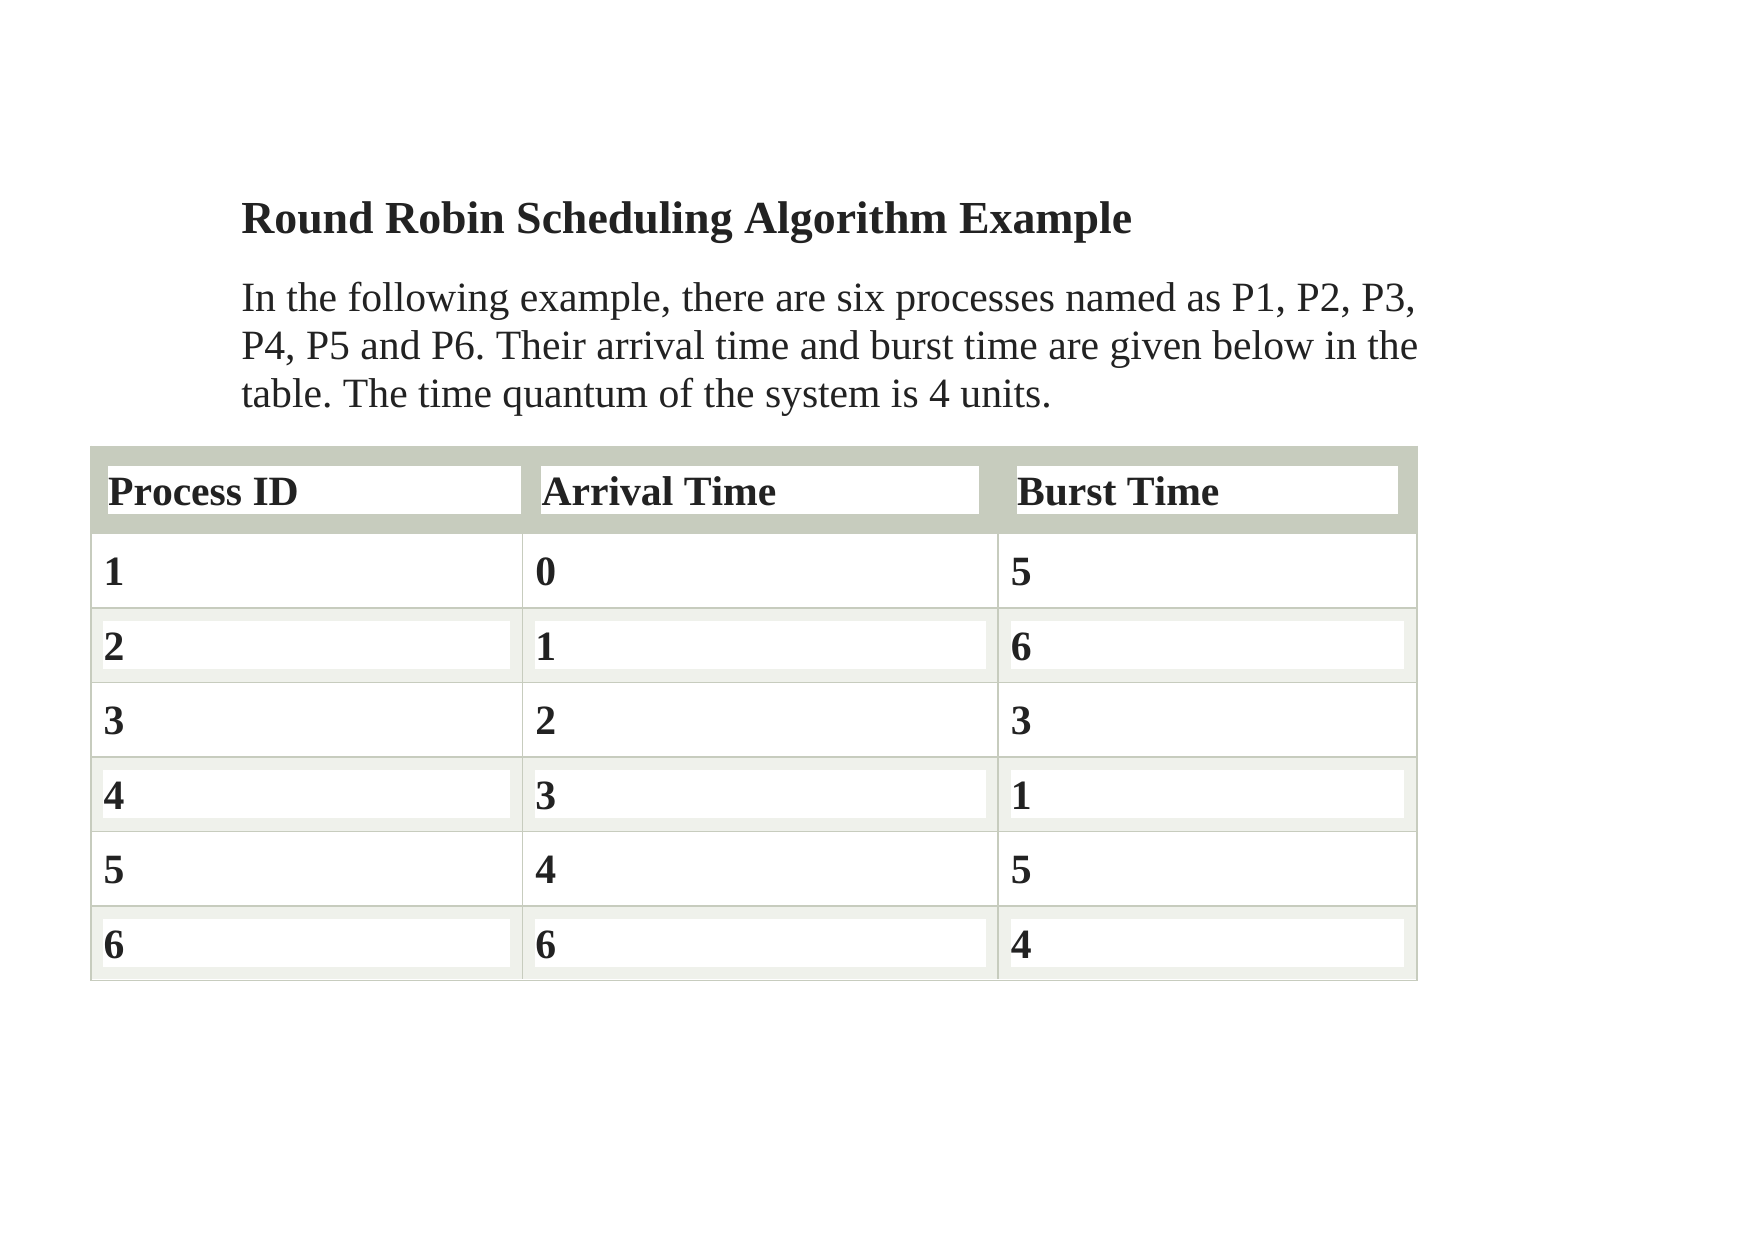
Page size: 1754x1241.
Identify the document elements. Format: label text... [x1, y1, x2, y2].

table_cell 2 [523, 683, 997, 756]
table_cell 0 [523, 534, 997, 607]
subtitle Round Robin Scheduling Algorithm Example [241, 191, 1454, 243]
table_cell 4 [999, 907, 1416, 979]
table_cell 2 [92, 609, 522, 682]
table_cell 1 [92, 534, 522, 607]
table_header Arrival Time [523, 447, 998, 533]
table_cell 4 [92, 758, 522, 831]
table_cell 1 [523, 609, 997, 682]
table_header Burst Time [998, 447, 1416, 533]
table_cell 5 [999, 832, 1416, 905]
table_cell 4 [523, 832, 997, 905]
table_cell 3 [92, 683, 522, 756]
table_cell 5 [999, 534, 1416, 607]
table_cell 3 [523, 758, 997, 831]
table_cell 1 [999, 758, 1416, 831]
subtitle In the following example, there are six processes named as P1, P2, P3, P4, P5 and P6. Their arrival time and burst time are given below in the table. The time quantum of the system is 4 units. [241, 273, 1454, 416]
table_cell 6 [92, 907, 522, 979]
table_header Process ID [92, 447, 523, 533]
table_cell 6 [999, 609, 1416, 682]
table_cell 3 [999, 683, 1416, 756]
table_cell 6 [523, 907, 997, 979]
table_cell 5 [92, 832, 522, 905]
